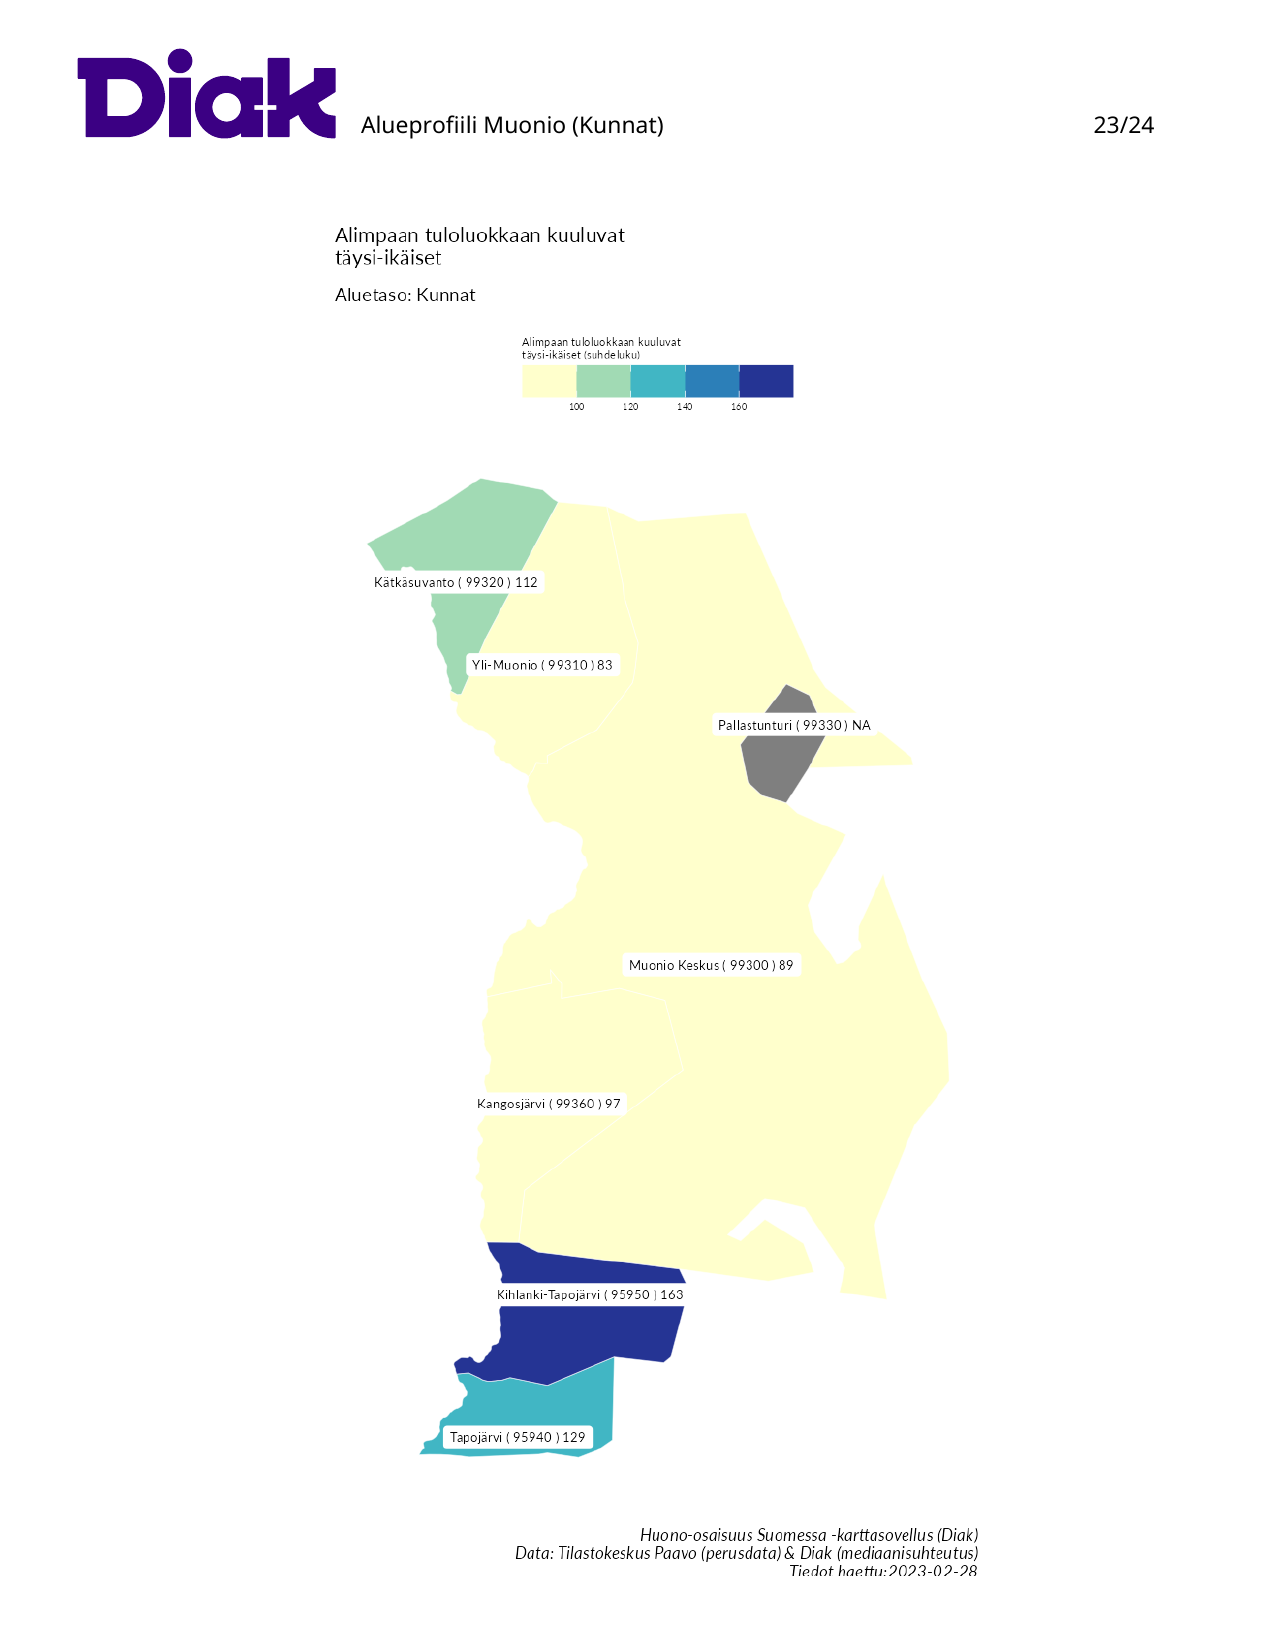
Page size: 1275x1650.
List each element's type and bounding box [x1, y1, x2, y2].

picture [93, 172, 1219, 1576]
